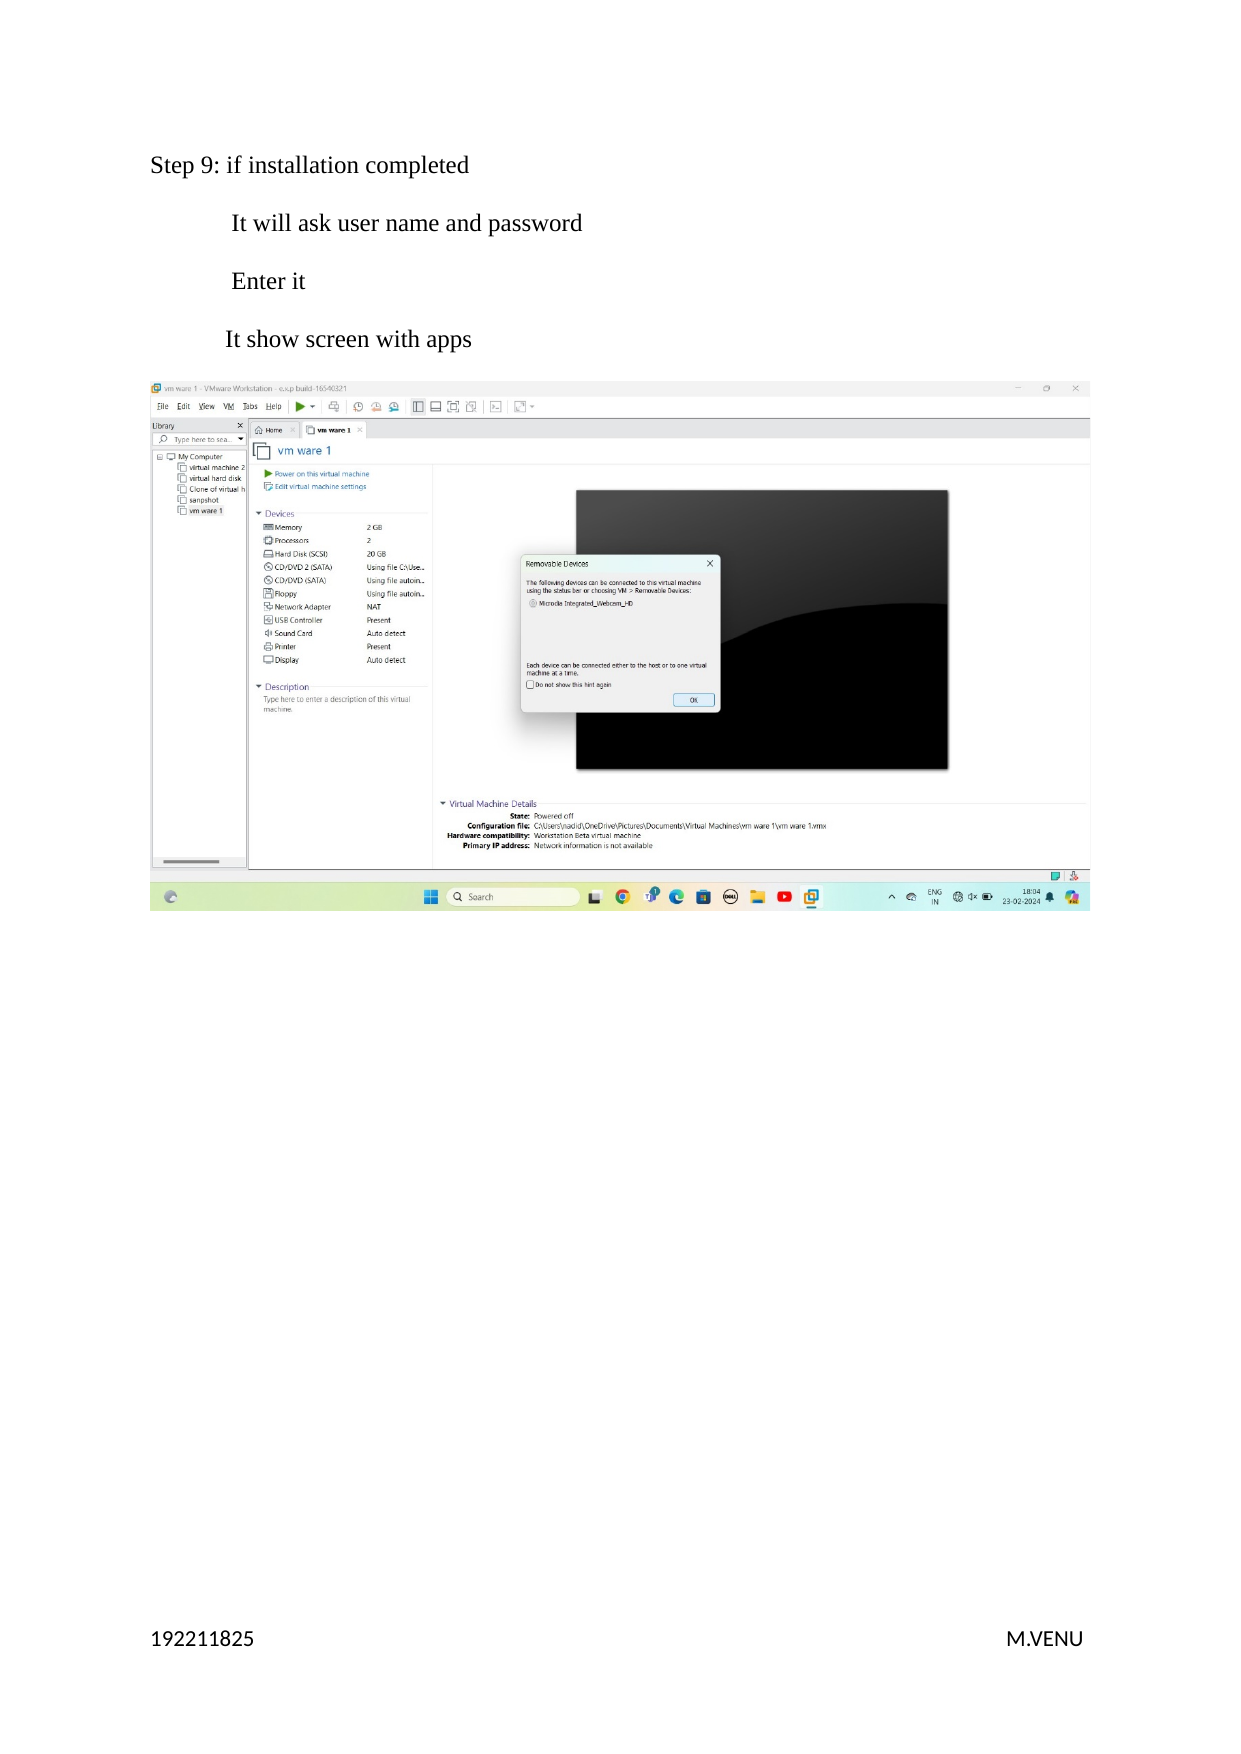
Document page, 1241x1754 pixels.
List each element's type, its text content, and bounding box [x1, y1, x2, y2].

text Step 9: if installation completed [150, 150, 1090, 179]
picture [150, 381, 1091, 911]
text Enter it [150, 266, 1090, 294]
text It show screen with apps [150, 324, 1090, 352]
text It will ask user name and password [150, 208, 1090, 237]
